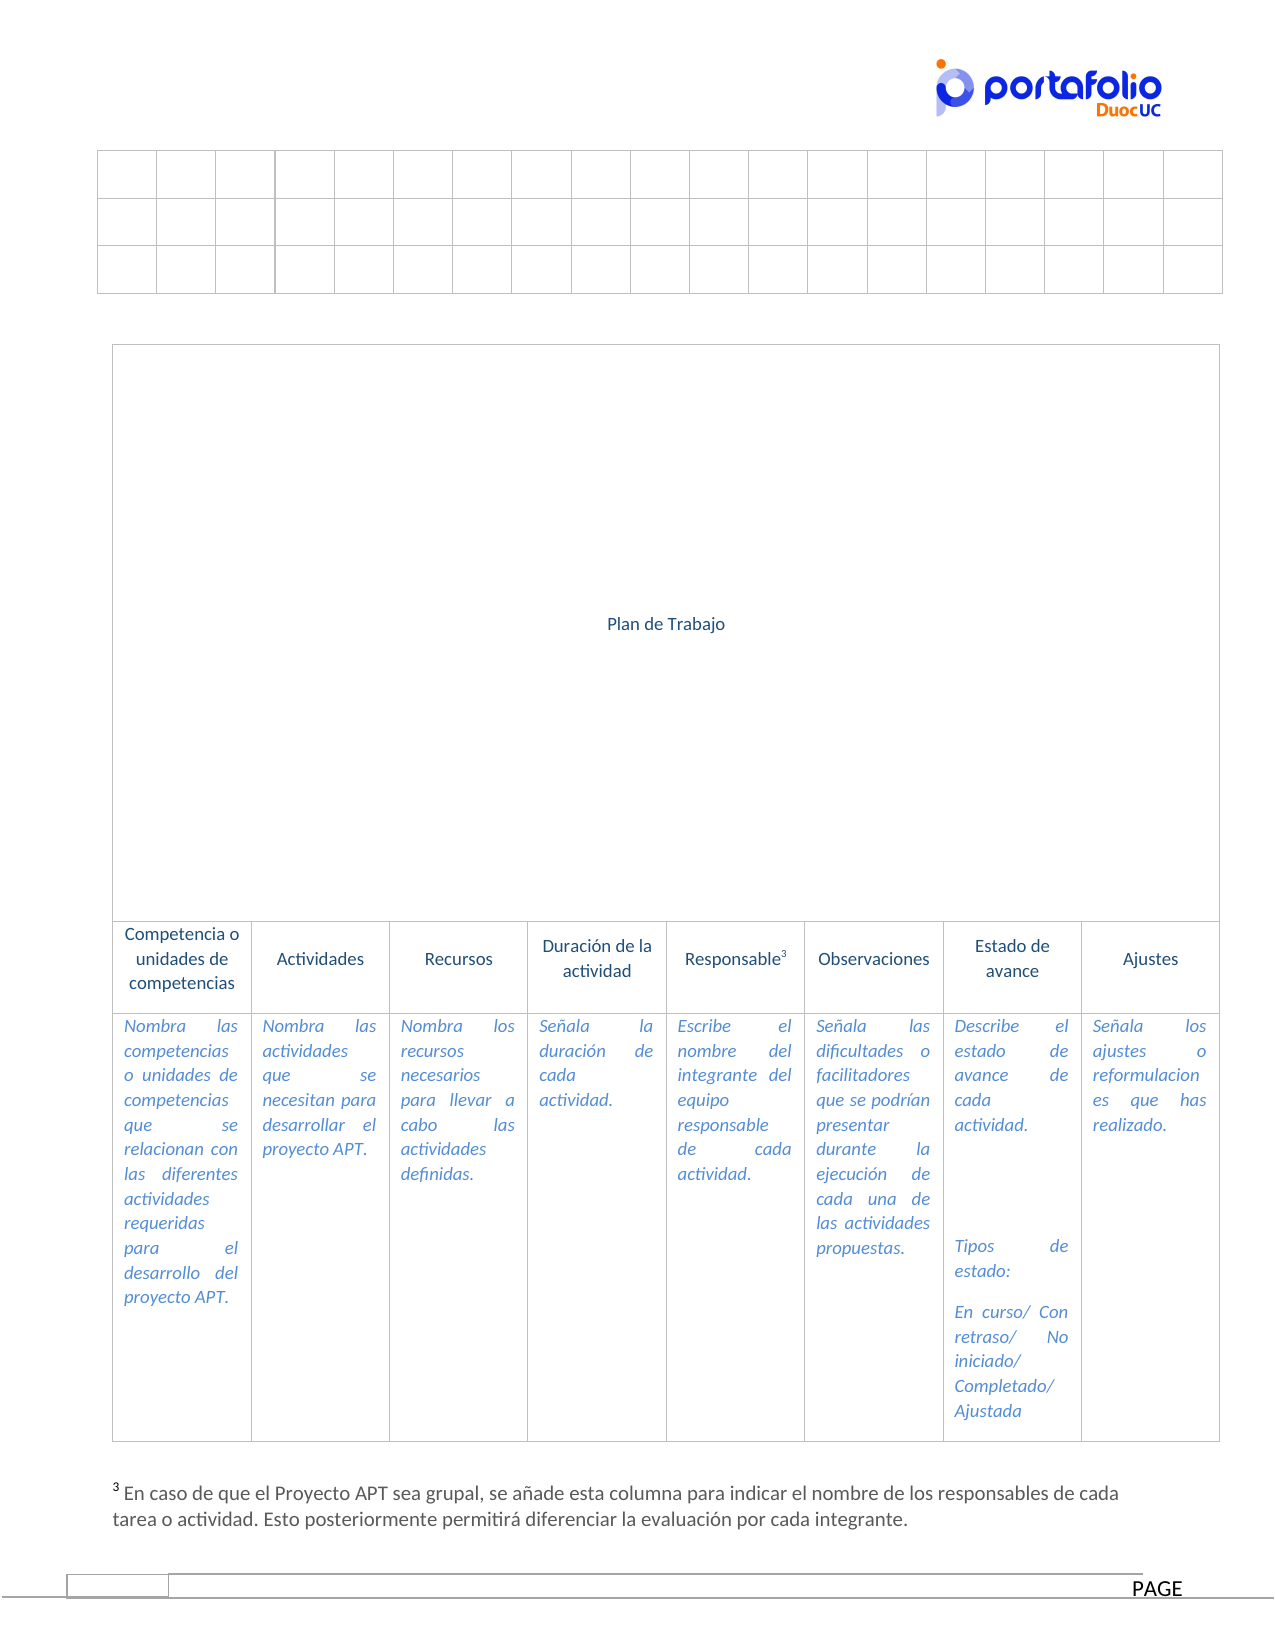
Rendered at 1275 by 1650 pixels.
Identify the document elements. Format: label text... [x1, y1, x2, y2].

table_cell [572, 246, 630, 293]
table_header Plan de Trabajo [113, 345, 1219, 921]
table_cell [216, 246, 274, 293]
table_cell [572, 151, 630, 198]
table_cell [216, 199, 274, 245]
table_cell Nombra las actividades que se necesitan para desarrollar el proyecto APT. [252, 1014, 389, 1441]
table_cell [276, 246, 334, 293]
table_cell [335, 246, 393, 293]
table_cell [690, 246, 748, 293]
table_cell [157, 199, 215, 245]
table_cell [690, 199, 748, 245]
table_cell [157, 151, 215, 198]
table_cell [927, 151, 985, 198]
table_cell Nombra las competencias o unidades de competencias que se relacionan con las diferentes actividades requeridas para el desarrollo del proyecto APT. [113, 1014, 251, 1441]
table_cell [1045, 246, 1103, 293]
table_cell Describe el estado de avance de cada actividad. Tipos de estado: En curso/ Con retraso/ No iniciado/ Completado/ Ajustada [944, 1014, 1081, 1441]
table_cell [216, 151, 274, 198]
table_cell [512, 151, 571, 198]
table_cell [808, 246, 867, 293]
table_cell [98, 199, 156, 245]
table_cell [927, 199, 985, 245]
table_cell [808, 199, 867, 245]
table_cell [749, 151, 807, 198]
table_cell Competencia o unidades de competencias [113, 922, 251, 1013]
table_cell [335, 199, 393, 245]
table_cell [512, 246, 571, 293]
table_cell [1104, 199, 1163, 245]
table_cell Estado de avance [944, 922, 1081, 1013]
table_cell [749, 199, 807, 245]
table_cell [1164, 199, 1222, 245]
table_cell [453, 199, 511, 245]
table_cell [749, 246, 807, 293]
table_cell [572, 199, 630, 245]
table_cell [986, 199, 1044, 245]
table_cell Responsable [667, 922, 804, 1013]
table_cell [690, 151, 748, 198]
table_cell [927, 246, 985, 293]
table_cell [453, 151, 511, 198]
table_cell [986, 151, 1044, 198]
table_cell [512, 199, 571, 245]
table_cell [631, 199, 689, 245]
table_cell [986, 246, 1044, 293]
table_cell Señala la duración de cada actividad. [528, 1014, 666, 1441]
table_cell [1045, 199, 1103, 245]
table_cell Recursos [390, 922, 527, 1013]
table_cell Actividades [252, 922, 389, 1013]
table_cell [868, 151, 926, 198]
table_cell [394, 246, 452, 293]
table_cell [1104, 151, 1163, 198]
table_cell Nombra los recursos necesarios para llevar a cabo las actividades definidas. [390, 1014, 527, 1441]
table_cell [453, 246, 511, 293]
table_cell [276, 151, 334, 198]
table_cell [631, 151, 689, 198]
table_cell [1164, 246, 1222, 293]
table_cell [335, 151, 393, 198]
table_cell [98, 246, 156, 293]
table_cell [808, 151, 867, 198]
table_cell [868, 199, 926, 245]
table_cell [1164, 151, 1222, 198]
table_cell [98, 151, 156, 198]
table_cell [157, 246, 215, 293]
table_cell Duración de la actividad [528, 922, 666, 1013]
table_cell [276, 199, 334, 245]
table_cell [868, 246, 926, 293]
table_cell [394, 199, 452, 245]
table_cell Escribe el nombre del integrante del equipo responsable de cada actividad. [667, 1014, 804, 1441]
table_cell [1045, 151, 1103, 198]
table_cell Señala las dificultades o facilitadores que se podrían presentar durante la ejecución de cada una de las actividades propuestas. [805, 1014, 943, 1441]
table_cell Señala los ajustes o reformulaciones que has realizado. [1082, 1014, 1219, 1441]
table_cell [631, 246, 689, 293]
table_cell [394, 151, 452, 198]
picture [935, 59, 1163, 118]
table_cell Observaciones [805, 922, 943, 1013]
table_cell Ajustes [1082, 922, 1219, 1013]
table_cell [1104, 246, 1163, 293]
